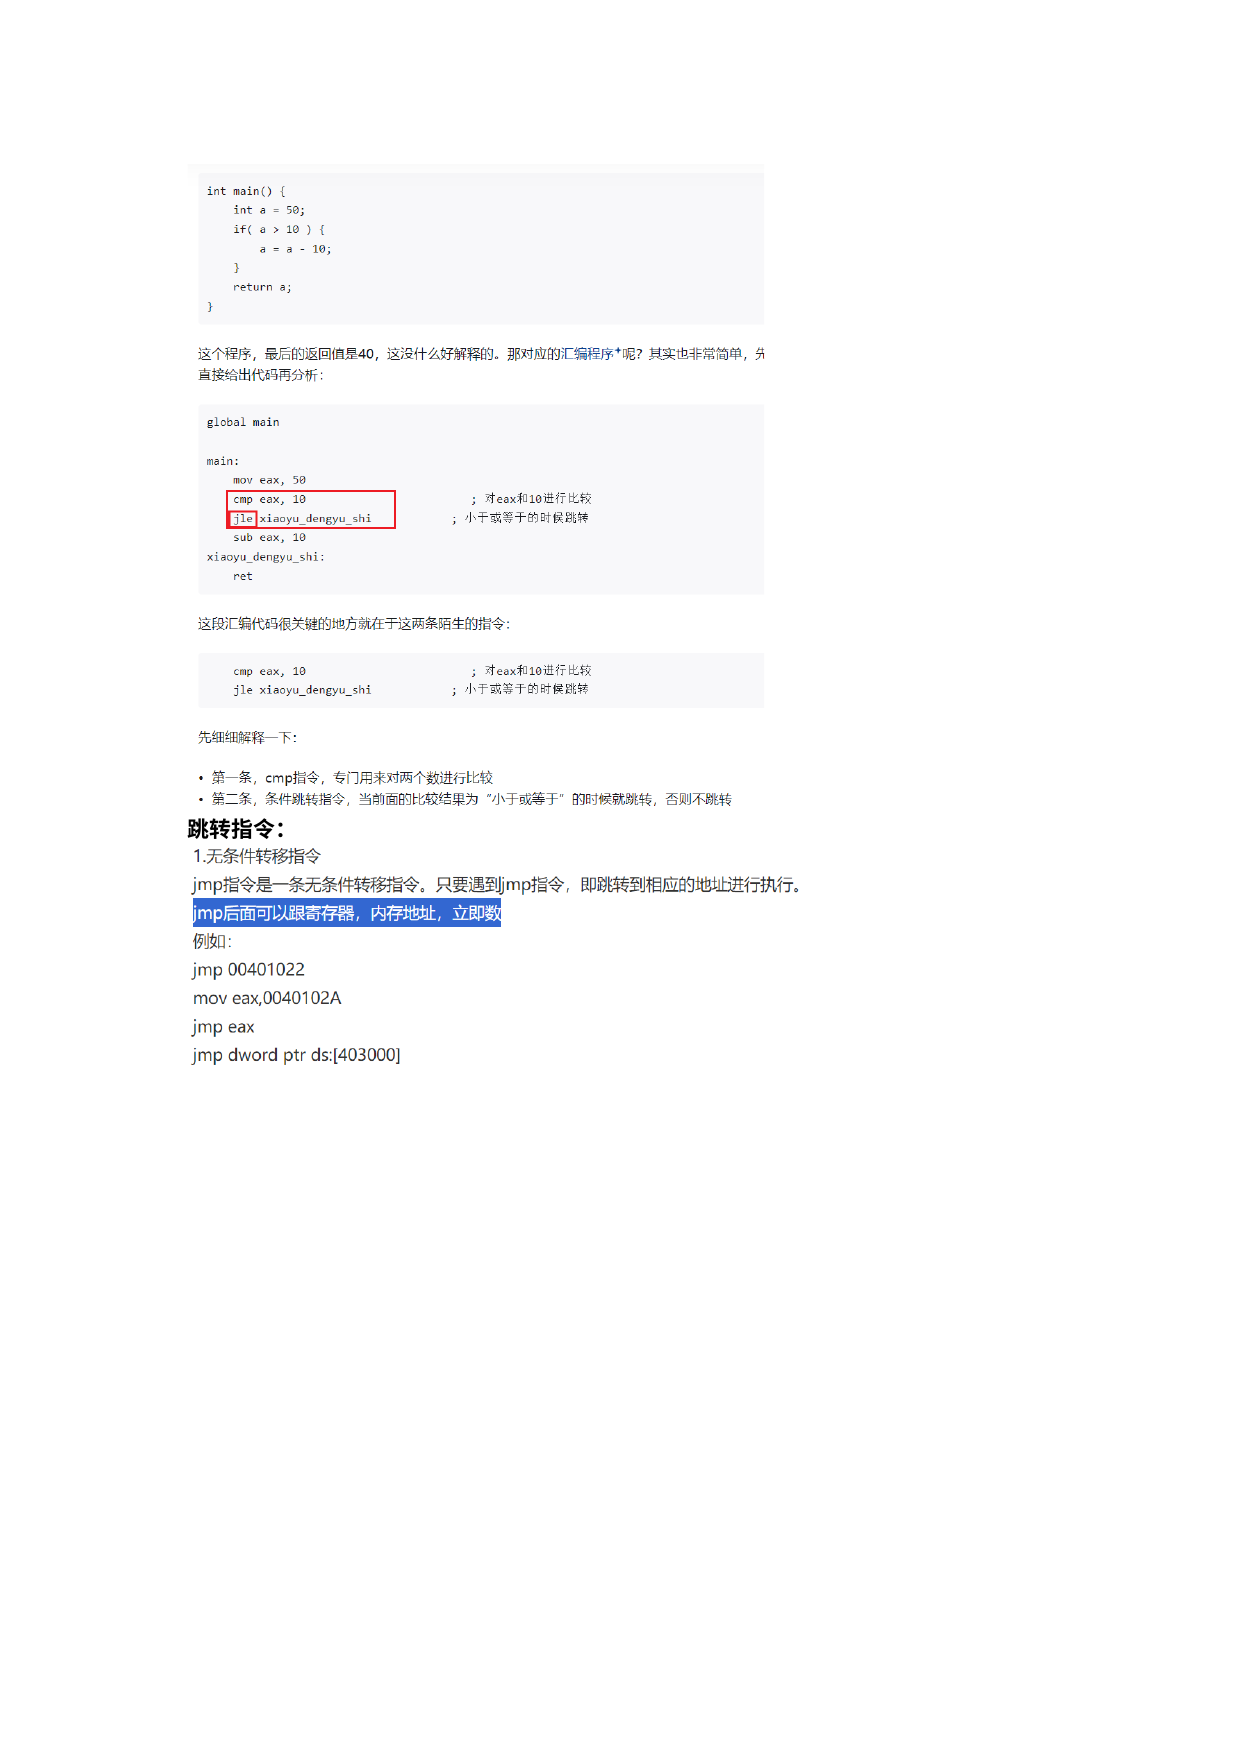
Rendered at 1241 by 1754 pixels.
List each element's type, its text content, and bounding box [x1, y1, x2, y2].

text 跳转指令： [187, 812, 1053, 844]
picture [187, 844, 818, 1067]
picture [187, 164, 765, 810]
